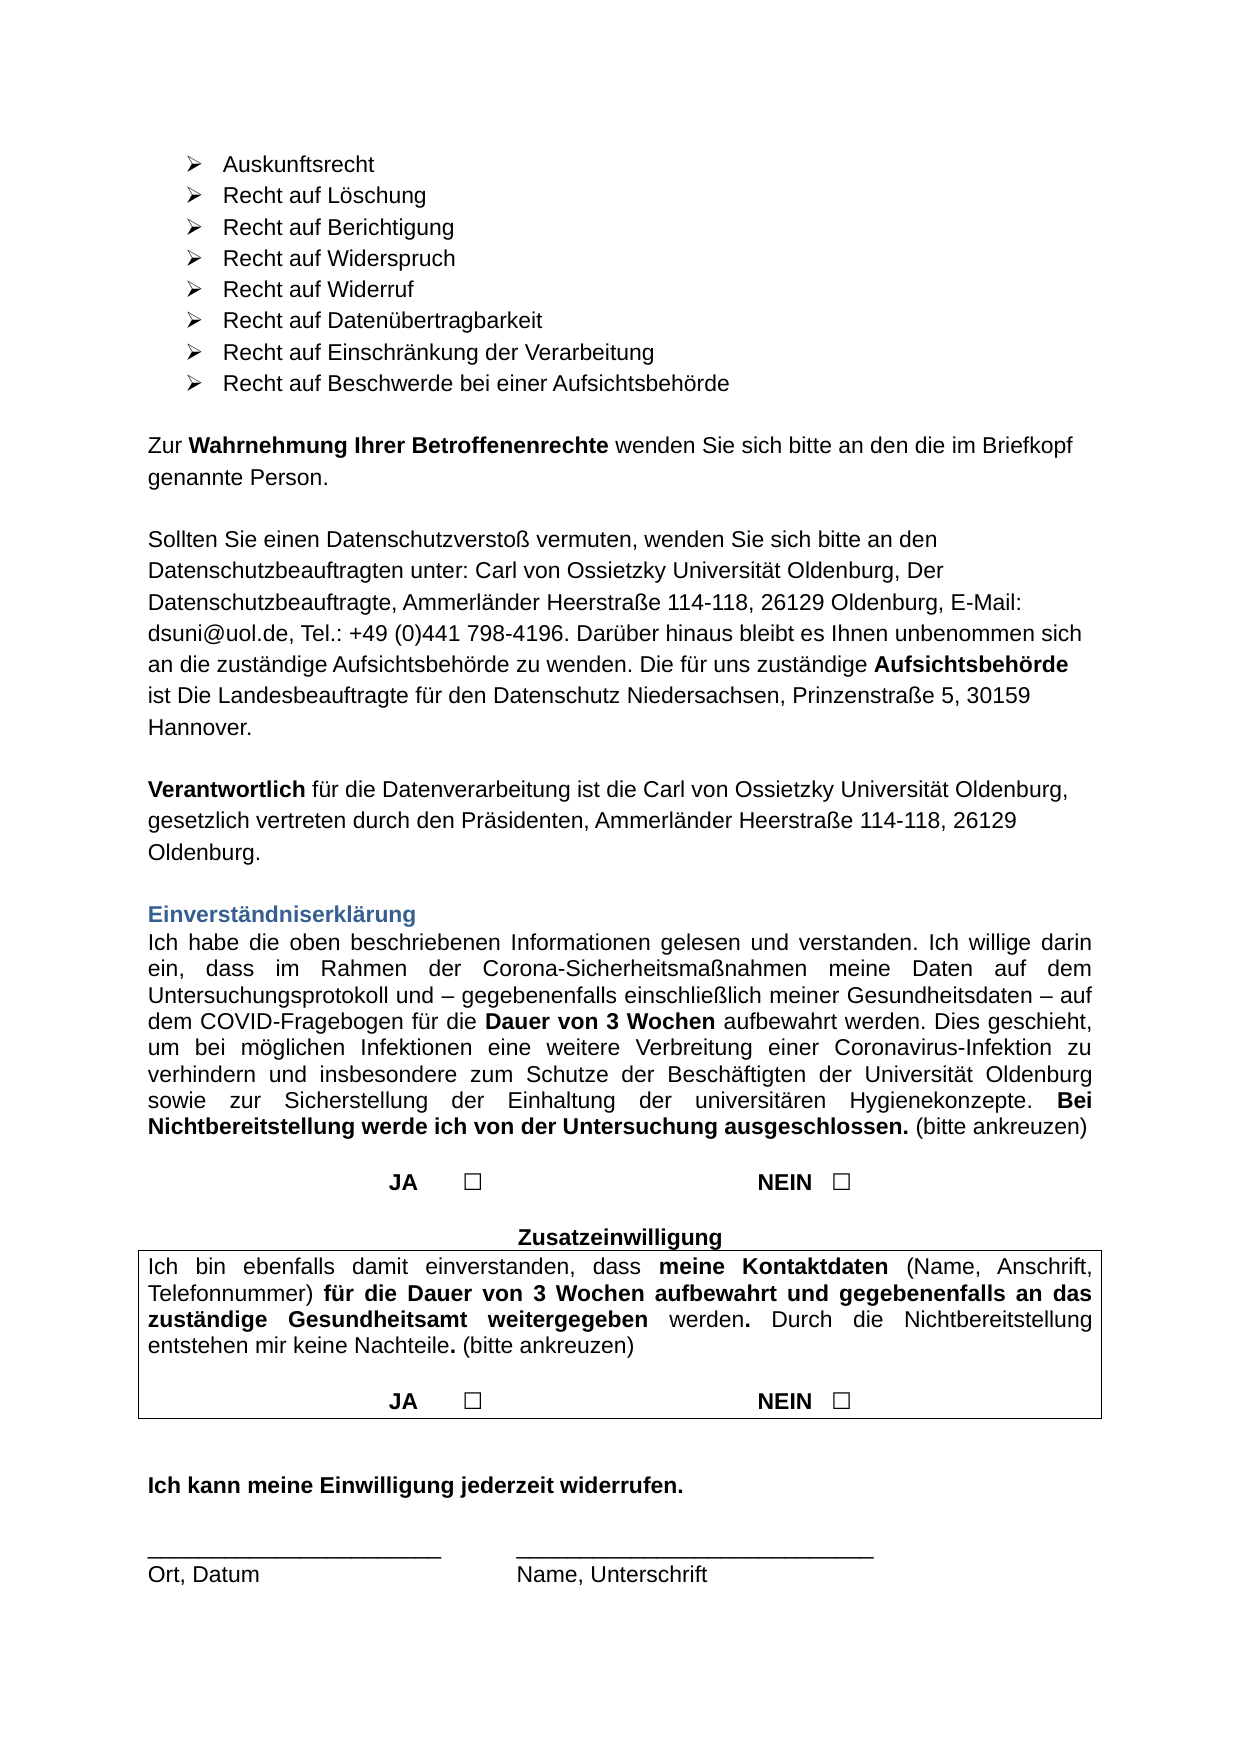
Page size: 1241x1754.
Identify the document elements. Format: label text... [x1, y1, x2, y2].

list Recht auf Datenübertragbarkeit [185, 304, 1093, 335]
text Zur Wahrnehmung Ihrer Betroffenenrechte wenden Sie sich bitte an den die im Briefkopf genannte Person. [148, 429, 1093, 491]
text Ich habe die oben beschriebenen Informationen gelesen und verstanden. Ich willige darin ein, dass im Rahmen der Corona-Sicherheitsmaßnahmen meine Daten auf dem Untersuchungsprotokoll und – gegebenenfalls einschließlich meiner Gesundheitsdaten – auf dem COVID-Fragebogen für die Dauer von 3 Wochen aufbewahrt werden. Dies geschieht, um bei möglichen Infektionen eine weitere Verbreitung einer Coronavirus-Infektion zu verhindern und insbesondere zum Schutze der Beschäftigten der Universität Oldenburg sowie zur Sicherstellung der Einhaltung der universitären Hygienekonzepte. Bei Nichtbereitstellung werde ich von der Untersuchung ausgeschlossen. (bitte ankreuzen) [148, 929, 1093, 1140]
text Verantwortlich für die Datenverarbeitung ist die Carl von Ossietzky Universität Oldenburg, gesetzlich vertreten durch den Präsidenten, Ammerländer Heerstraße 114-118, 26129 Oldenburg. [148, 773, 1093, 866]
text Ich kann meine Einwilligung jederzeit widerrufen. [148, 1472, 1093, 1498]
list Recht auf Beschwerde bei einer Aufsichtsbehörde [185, 366, 1093, 398]
text Sollten Sie einen Datenschutzverstoß vermuten, wenden Sie sich bitte an den Datenschutzbeauftragten unter: Carl von Ossietzky Universität Oldenburg, Der Datenschutzbeauftragte, Ammerländer Heerstraße 114-118, 26129 Oldenburg, E-Mail: dsuni@uol.de, Tel.: +49 (0)441 798-4196. Darüber hinaus bleibt es Ihnen unbenommen sich an die zuständige Aufsichtsbehörde zu wenden. Die für uns zuständige Aufsichtsbehörde ist Die Landesbeauftragte für den Datenschutz Niedersachsen, Prinzenstraße 5, 30159 Hannover. [148, 523, 1093, 741]
list Recht auf Widerspruch [185, 241, 1093, 273]
text Ort, Datum Name, Unterschrift [148, 1561, 1093, 1587]
text Zusatzeinwilligung [148, 1224, 1093, 1250]
list Auskunftsrecht [185, 148, 1093, 179]
list Recht auf Löschung [185, 179, 1093, 210]
list Recht auf Einschränkung der Verarbeitung [185, 335, 1093, 366]
text Einverständniserklärung [148, 898, 1093, 929]
list Recht auf Widerruf [185, 273, 1093, 304]
text Ich bin ebenfalls damit einverstanden, dass meine Kontaktdaten (Name, Anschrift, Telefonnummer) für die Dauer von 3 Wochen aufbewahrt und gegebenenfalls an das zuständige Gesundheitsamt weitergegeben werden. Durch die Nichtbereitstellung entstehen mir keine Nachteile. (bitte ankreuzen) [139, 1251, 1101, 1358]
text JA ☐ NEIN ☐ [148, 1166, 1093, 1197]
list Recht auf Berichtigung [185, 210, 1093, 241]
text JA ☐ NEIN ☐ [139, 1382, 1101, 1418]
text _______________________ ____________________________ [148, 1529, 1093, 1561]
